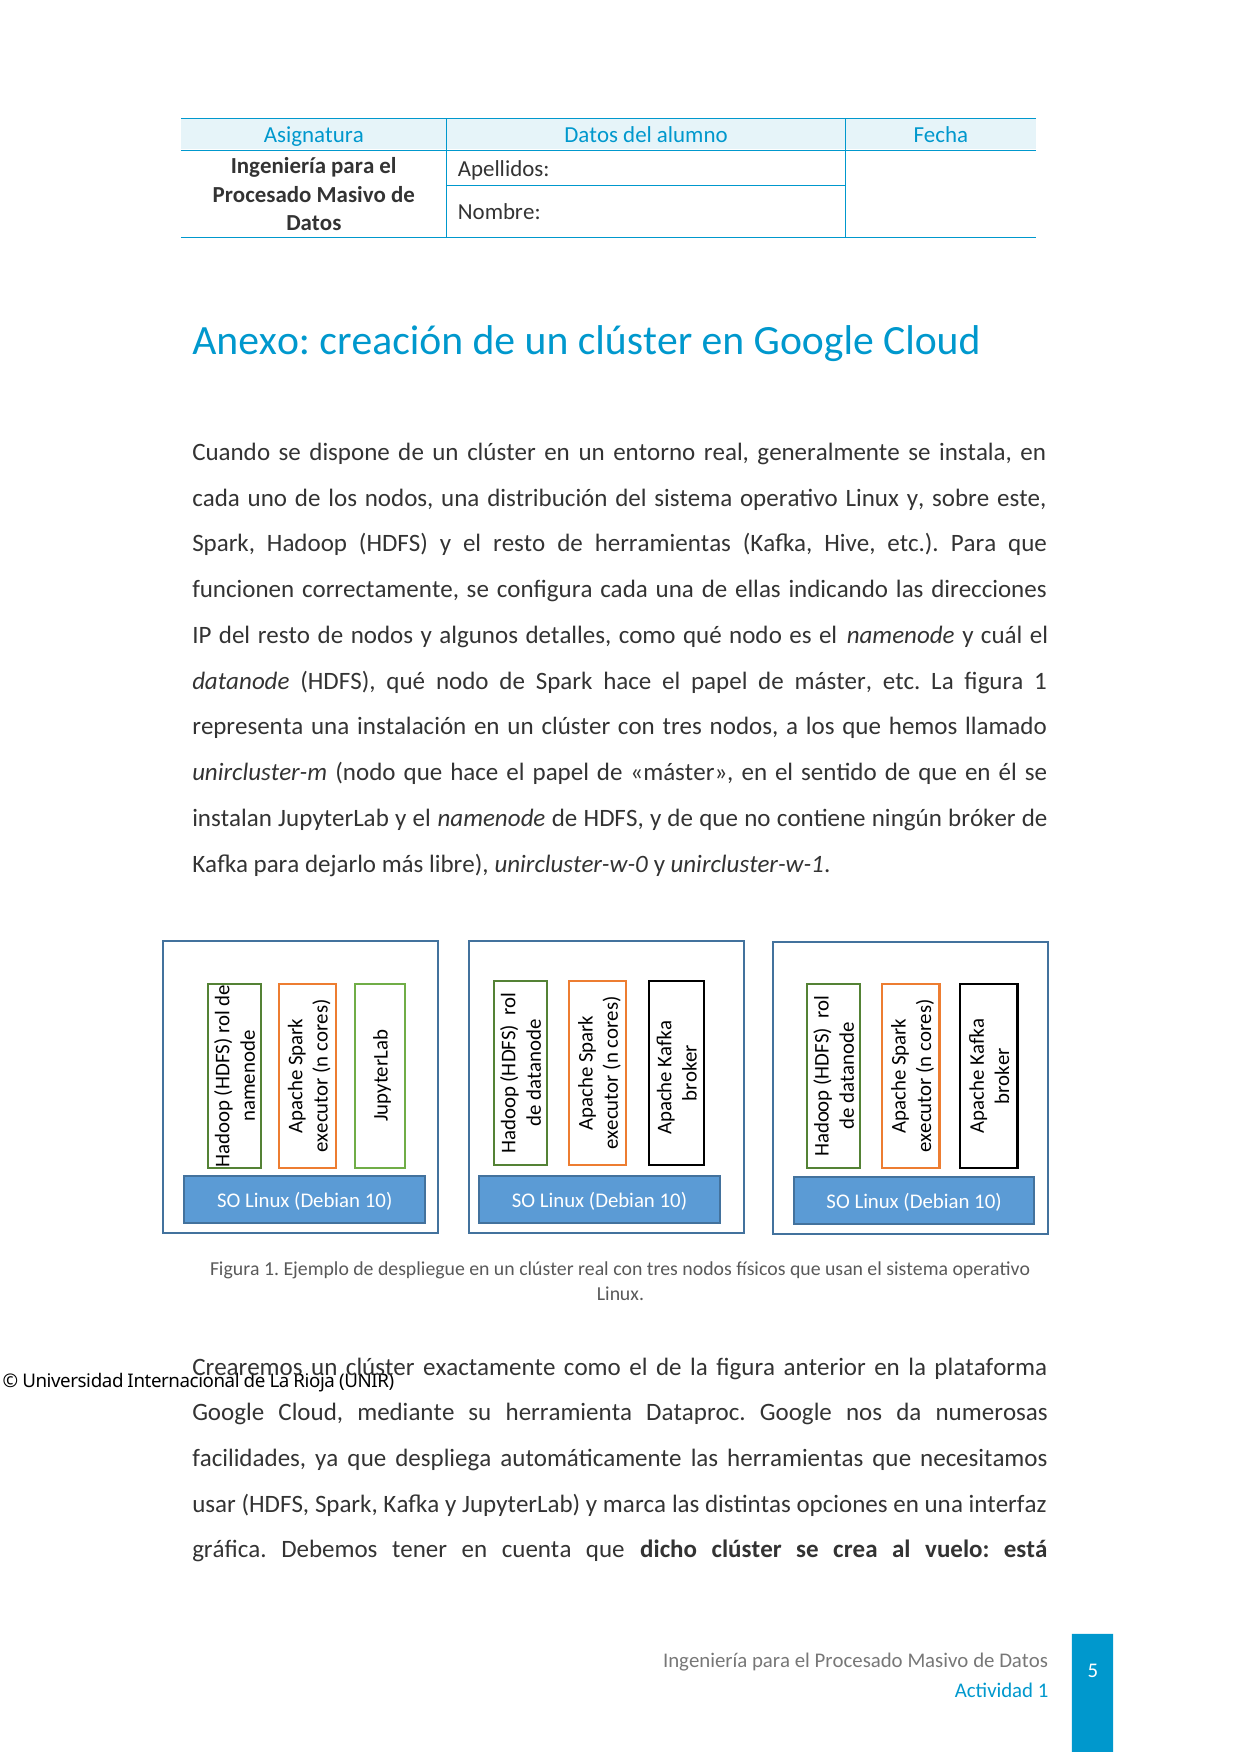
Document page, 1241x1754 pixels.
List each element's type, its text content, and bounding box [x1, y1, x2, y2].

text Figura 1. Ejemplo de despliegue en un clúster real con tres nodos físicos que usan el sistema operativo Linux. [192, 1257, 1048, 1305]
text Cuando se dispone de un clúster en un entorno real, generalmente se instala, en cada uno de los nodos, una distribución del sistema operativo Linux y, sobre este, Spark, Hadoop (HDFS) y el resto de herramientas (Kafka, Hive, etc.). Para que funcionen correctamente, se configura cada una de ellas indicando las direcciones IP del resto de nodos y algunos detalles, como qué nodo es el namenode y cuál el datanode (HDFS), qué nodo de Spark hace el papel de máster, etc. La figura 1 representa una instalación en un clúster con tres nodos, a los que hemos llamado unircluster-m (nodo que hace el papel de «máster», en el sentido de que en él se instalan JupyterLab y el namenode de HDFS, y de que no contiene ningún bróker de Kafka para dejarlo más libre), unircluster-w-0 y unircluster-w-1. [192, 436, 1048, 878]
text Anexo: creación de un clúster en Google Cloud [192, 314, 1048, 365]
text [192, 1351, 1048, 1564]
